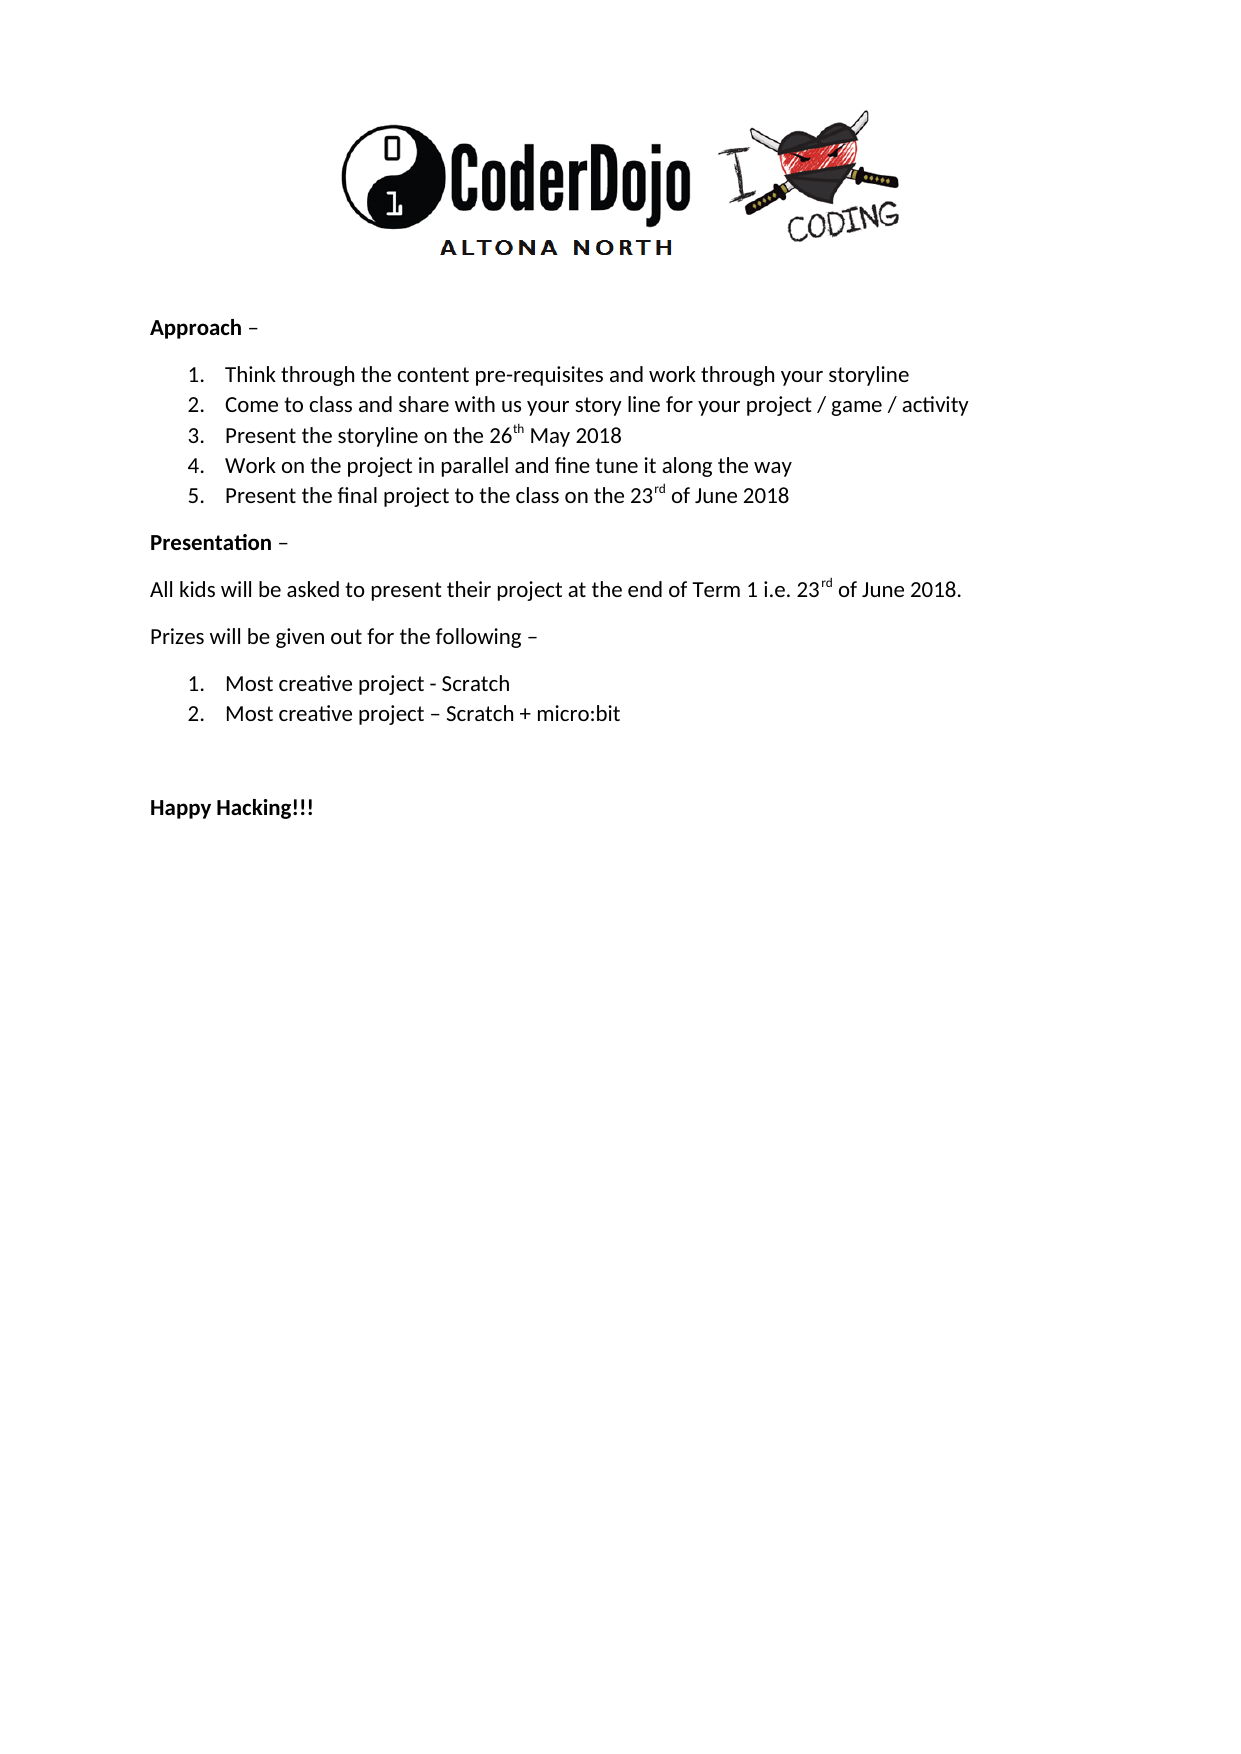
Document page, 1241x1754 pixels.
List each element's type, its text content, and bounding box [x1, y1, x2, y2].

text Approach – [150, 313, 1090, 341]
list Present the final project to the class on the 23rd of June 2018 [187, 481, 1090, 509]
text Prizes will be given out for the following – [150, 622, 1090, 650]
text All kids will be asked to present their project at the end of Term 1 i.e. 23rd of June 2018. [150, 575, 1090, 603]
text Presentation – [150, 528, 1090, 556]
list Think through the content pre-requisites and work through your storyline [187, 360, 1090, 388]
list Come to class and share with us your story line for your project / game / activity [187, 391, 1090, 418]
list Most creative project – Scratch + micro:bit [187, 699, 1090, 727]
list Work on the project in parallel and fine tune it along the way [187, 451, 1090, 479]
picture [234, 73, 1006, 286]
text Happy Hacking!!! [150, 793, 1090, 821]
list Present the storyline on the 26th May 2018 [187, 421, 1090, 449]
list Most creative project - Scratch [187, 669, 1090, 697]
